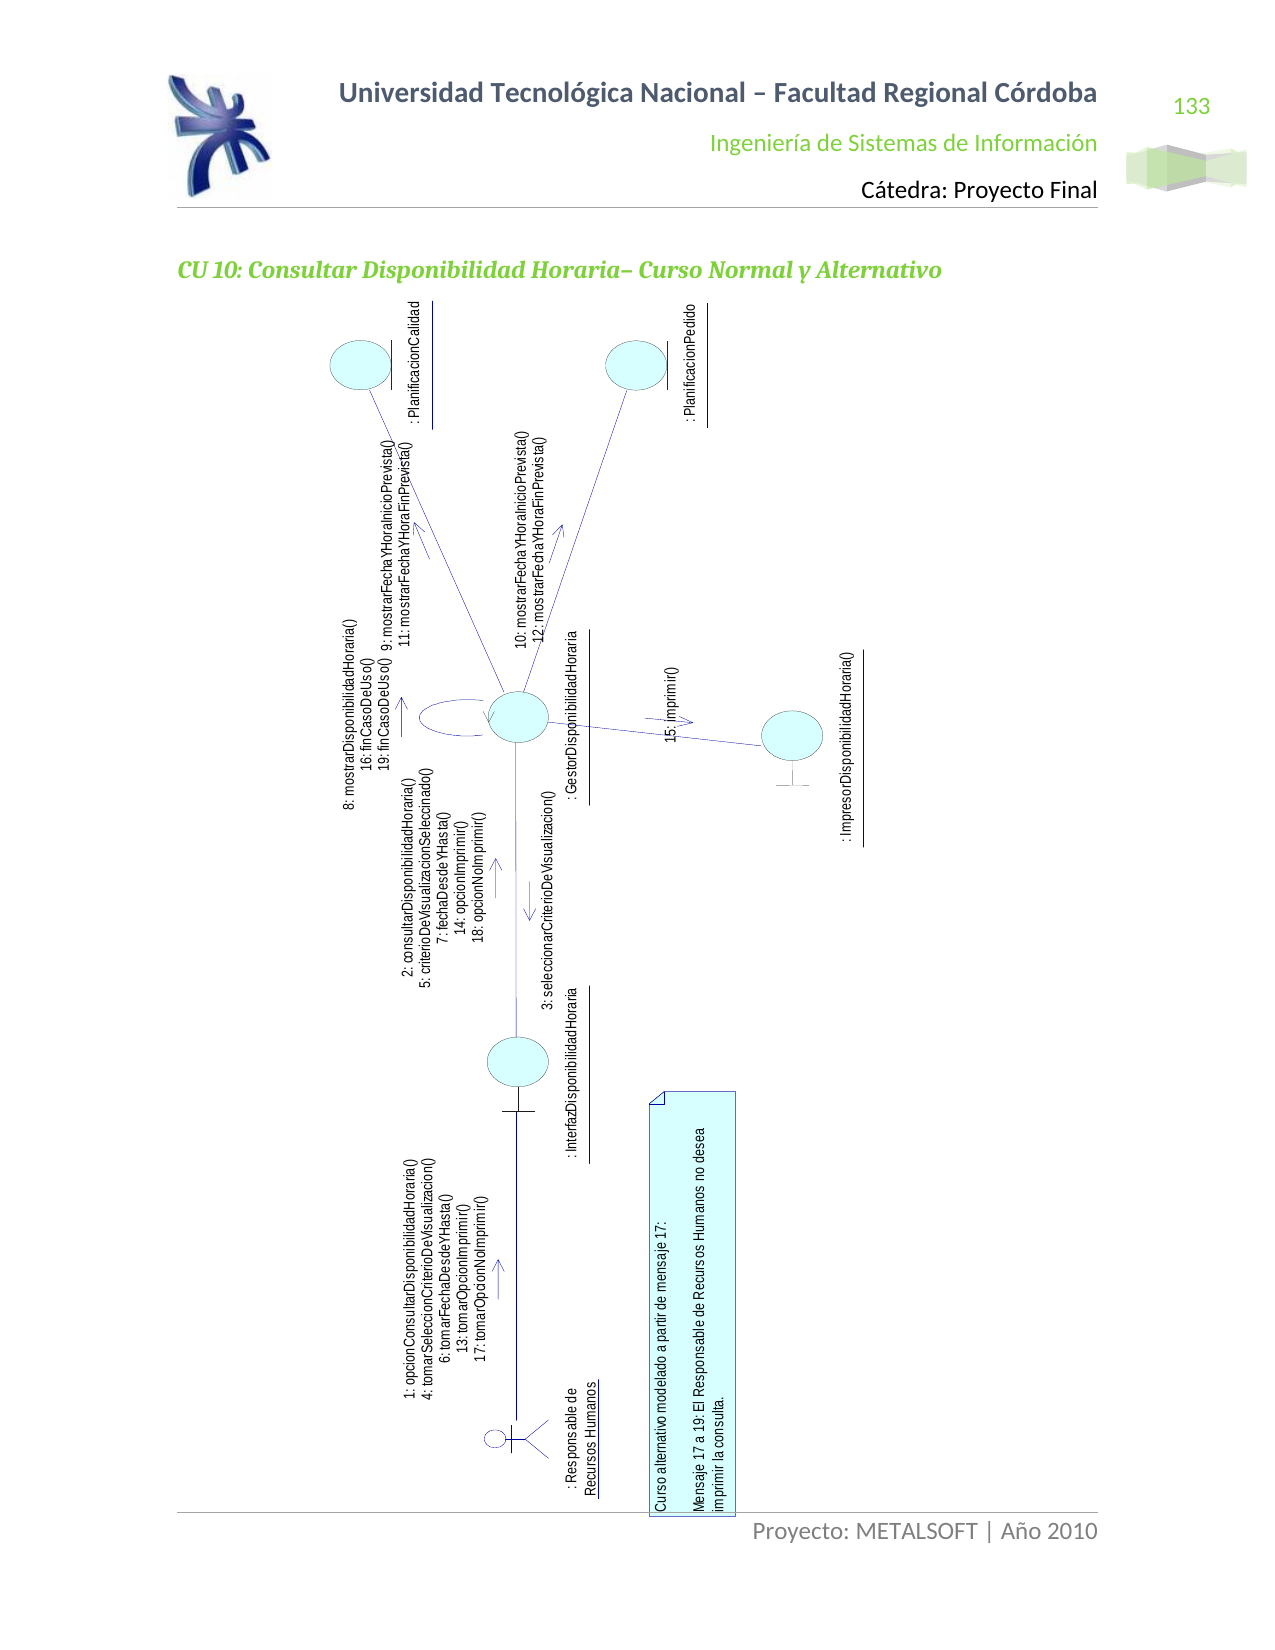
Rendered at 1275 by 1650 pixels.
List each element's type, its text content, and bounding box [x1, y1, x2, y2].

picture [167, 74, 272, 199]
text CU 10: Consultar Disponibilidad Horaria– Curso Normal y Alternativo [177, 256, 1098, 284]
